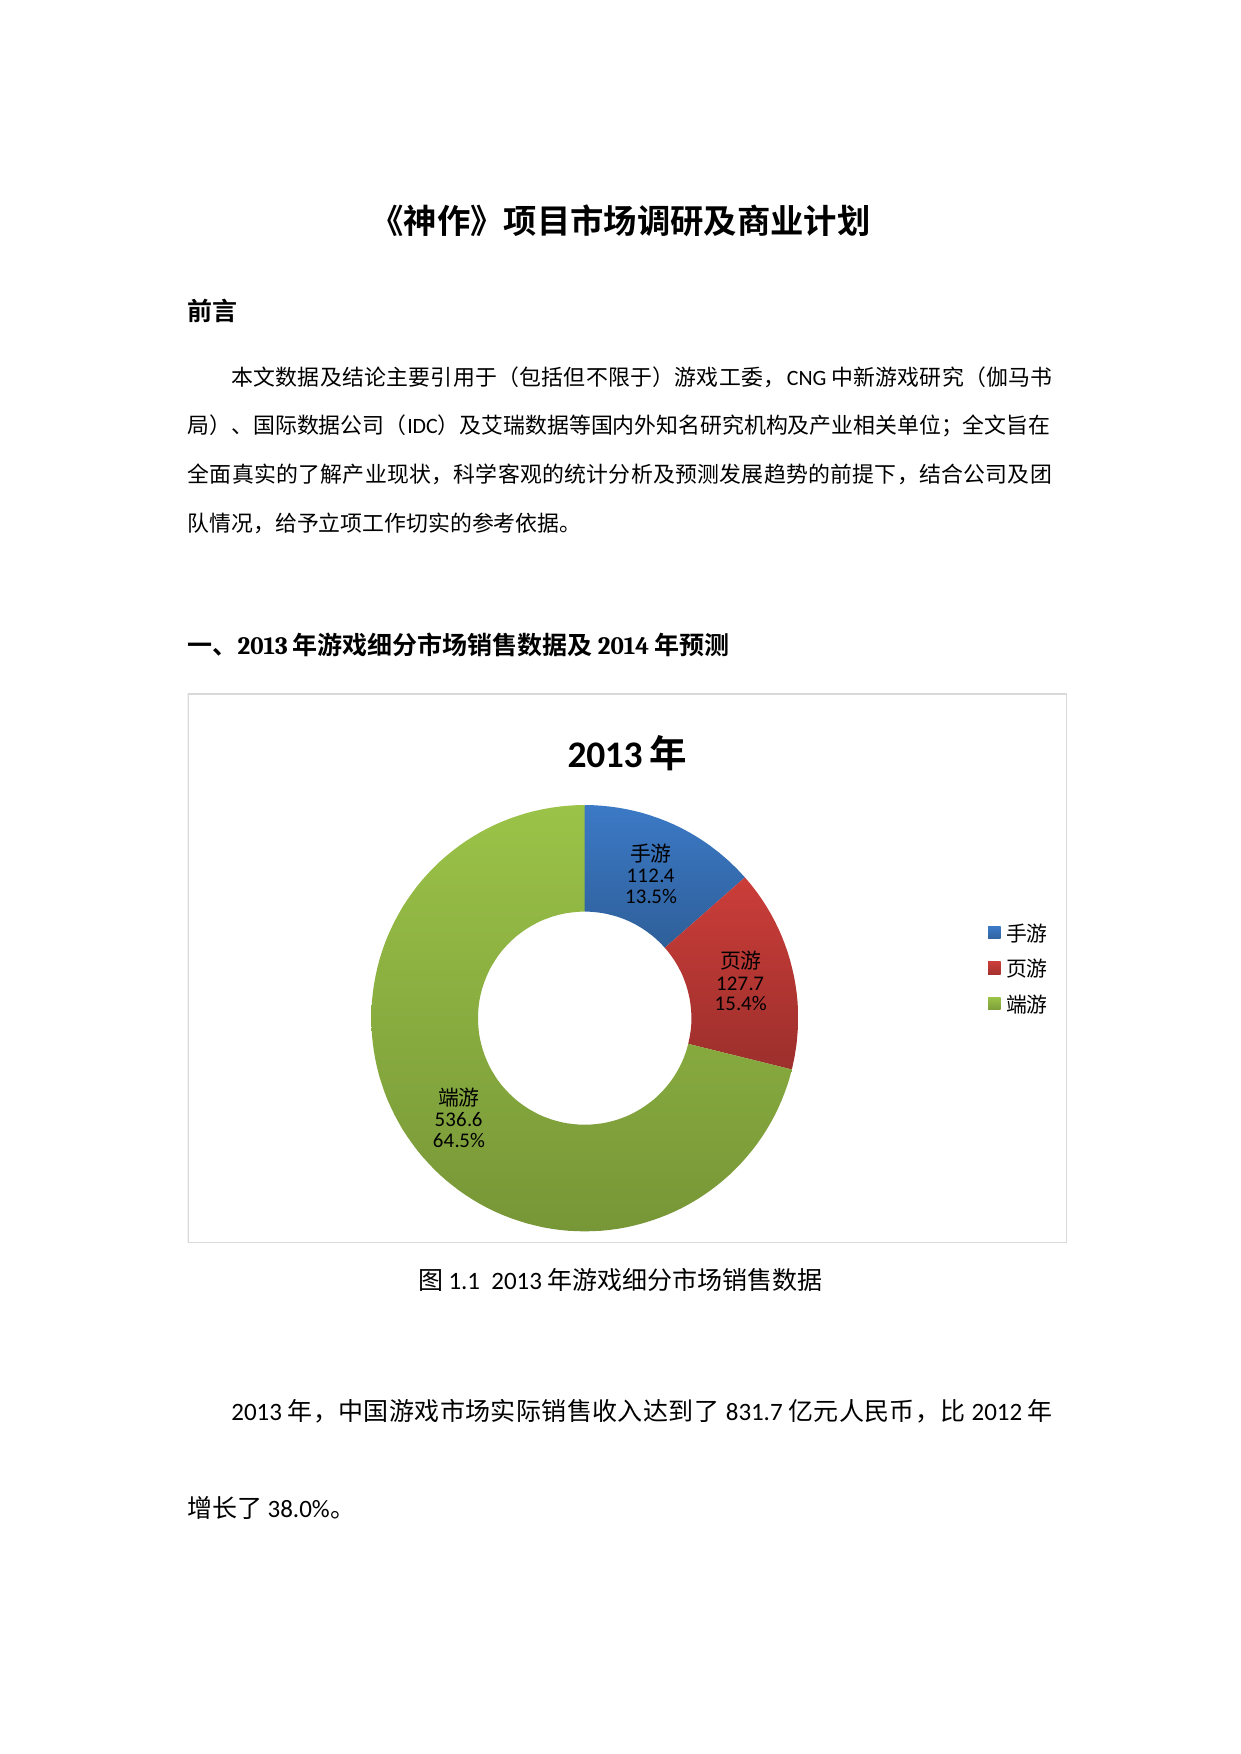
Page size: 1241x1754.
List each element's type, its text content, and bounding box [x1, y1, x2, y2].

subtitle 前言 [187, 277, 1053, 342]
title 《神作》项目市场调研及商业计划 [187, 187, 1053, 252]
text 2013年，中国游戏市场实际销售收入达到了831.7亿元人民币，比2012年增长了38.0%。 [187, 1377, 1053, 1539]
text 图1.1 2013年游戏细分市场销售数据 [187, 1246, 1053, 1311]
subtitle 一、2013年游戏细分市场销售数据及2014年预测 [187, 611, 1053, 676]
text 本文数据及结论主要引用于（包括但不限于）游戏工委，CNG中新游戏研究（伽马书局）、国际数据公司（IDC）及艾瑞数据等国内外知名研究机构及产业相关单位；全文旨在全面真实的了解产业现状，科学客观的统计分析及预测发展趋势的前提下，结合公司及团队情况，给予立项工作切实的参考依据。 [187, 359, 1053, 538]
